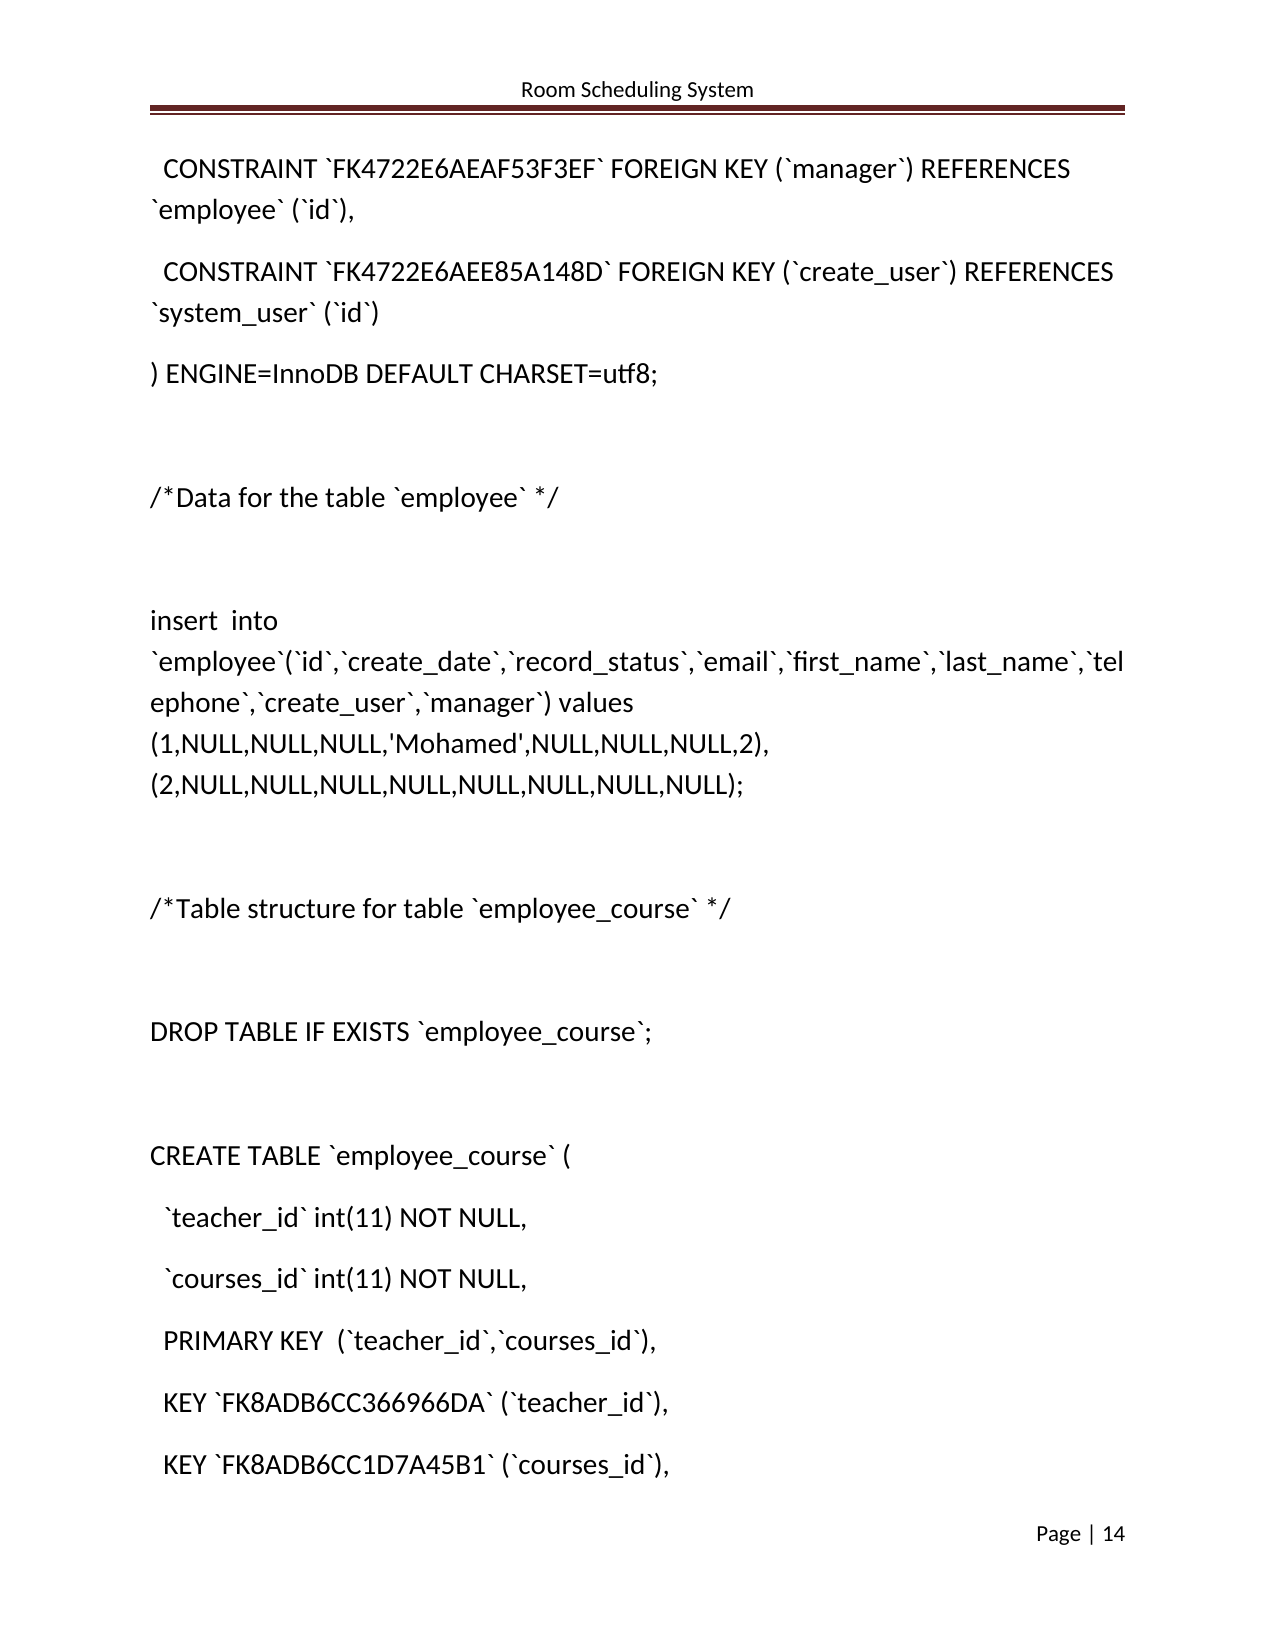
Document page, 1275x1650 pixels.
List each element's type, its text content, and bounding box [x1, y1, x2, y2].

text KEY `FK8ADB6CC1D7A45B1` (`courses_id`), [150, 1446, 1125, 1481]
text PRIMARY KEY (`teacher_id`,`courses_id`), [150, 1322, 1125, 1358]
text CREATE TABLE `employee_course` ( [150, 1137, 1125, 1172]
text DROP TABLE IF EXISTS `employee_course`; [150, 1013, 1125, 1049]
text insert into `employee`(`id`,`create_date`,`record_status`,`email`,`first_name`,`last_name`,`telephone`,`create_user`,`manager`) values (1,NULL,NULL,NULL,'Mohamed',NULL,NULL,NULL,2),(2,NULL,NULL,NULL,NULL,NULL,NULL,NULL,NULL); [150, 602, 1125, 802]
text CONSTRAINT `FK4722E6AEAF53F3EF` FOREIGN KEY (`manager`) REFERENCES `employee` (`id`), [150, 150, 1125, 227]
text CONSTRAINT `FK4722E6AEE85A148D` FOREIGN KEY (`create_user`) REFERENCES `system_user` (`id`) [150, 253, 1125, 329]
text `courses_id` int(11) NOT NULL, [150, 1260, 1125, 1296]
text /*Table structure for table `employee_course` */ [150, 890, 1125, 925]
text ) ENGINE=InnoDB DEFAULT CHARSET=utf8; [150, 355, 1125, 391]
text KEY `FK8ADB6CC366966DA` (`teacher_id`), [150, 1384, 1125, 1419]
text `teacher_id` int(11) NOT NULL, [150, 1199, 1125, 1234]
text /*Data for the table `employee` */ [150, 479, 1125, 514]
